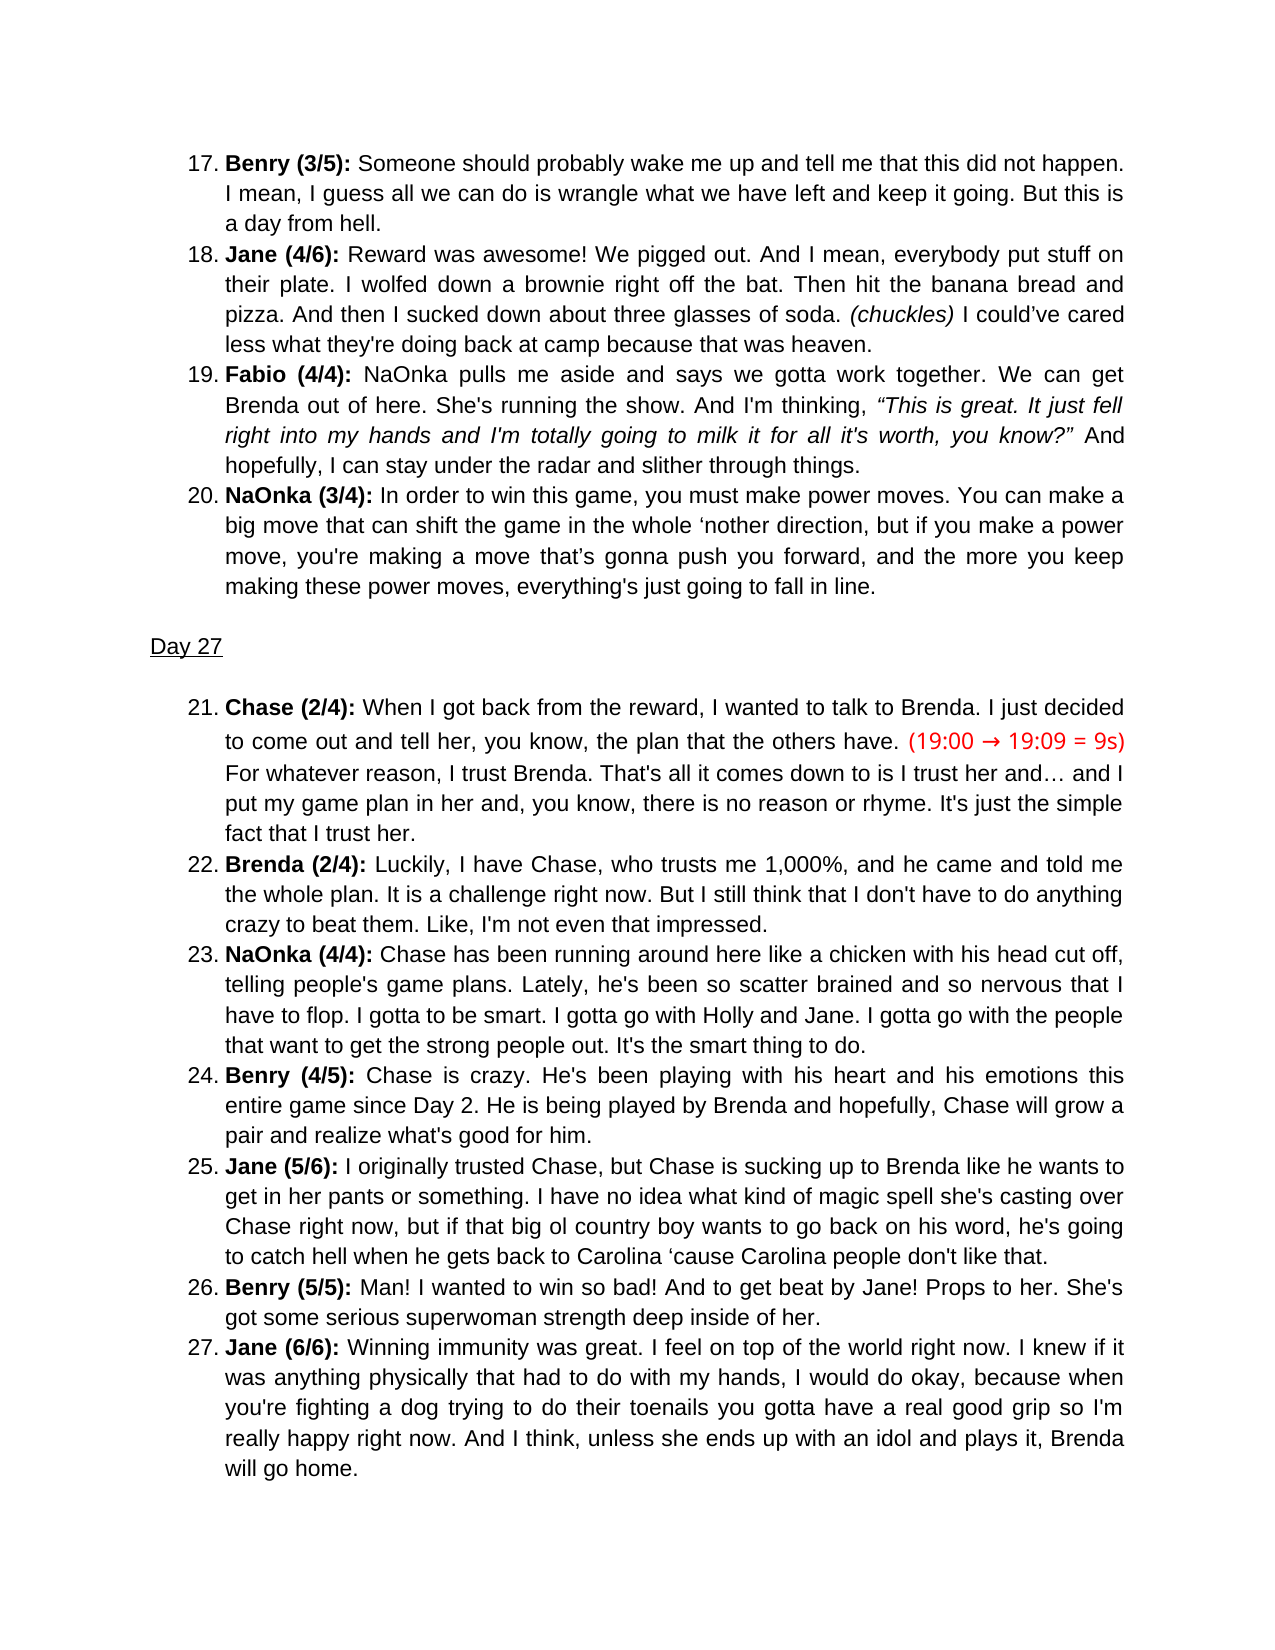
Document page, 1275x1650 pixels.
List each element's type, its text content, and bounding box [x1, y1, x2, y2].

list Benry (5/5): Man! I wanted to win so bad! And to get beat by Jane! Props to her. She's got some serious superwoman strength deep inside of her. [187, 1273, 1125, 1330]
list Brenda (2/4): Luckily, I have Chase, who trusts me 1,000%, and he came and told me the whole plan. It is a challenge right now. But I still think that I don't have to do anything crazy to beat them. Like, I'm not even that impressed. [187, 851, 1125, 937]
list Chase (2/4): When I got back from the reward, I wanted to talk to Brenda. I just decided to come out and tell her, you know, the plan that the others have. (19:00 → 19:09 = 9s) For whatever reason, I trust Brenda. That's all it comes down to is I trust her and… and I put my game plan in her and, you know, there is no reason or rhyme. It's just the simple fact that I trust her. [187, 694, 1125, 847]
list Benry (3/5): Someone should probably wake me up and tell me that this did not happen. I mean, I guess all we can do is wrangle what we have left and keep it going. But this is a day from hell. [187, 150, 1125, 237]
text Day 27 [150, 633, 1125, 660]
list Jane (6/6): Winning immunity was great. I feel on top of the world right now. I knew if it was anything physically that had to do with my hands, I would do okay, because when you're fighting a dog trying to do their toenails you gotta have a real good grip so I'm really happy right now. And I think, unless she ends up with an idol and plays it, Brenda will go home. [187, 1334, 1125, 1481]
list Fabio (4/4): NaOnka pulls me aside and says we gotta work together. We can get Brenda out of here. She's running the show. And I'm thinking, “This is great. It just fell right into my hands and I'm totally going to milk it for all it's worth, you know?” And hopefully, I can stay under the radar and slither through things. [187, 361, 1125, 478]
list Jane (4/6): Reward was awesome! We pigged out. And I mean, everybody put stuff on their plate. I wolfed down a brownie right off the bat. Then hit the banana bread and pizza. And then I sucked down about three glasses of soda. (chuckles) I could’ve cared less what they're doing back at camp because that was heaven. [187, 241, 1125, 358]
list Benry (4/5): Chase is crazy. He's been playing with his heart and his emotions this entire game since Day 2. He is being played by Brenda and hopefully, Chase will grow a pair and realize what's good for him. [187, 1062, 1125, 1149]
list NaOnka (3/4): In order to win this game, you must make power moves. You can make a big move that can shift the game in the whole ‘nother direction, but if you make a power move, you're making a move that’s gonna push you forward, and the more you keep making these power moves, everything's just going to fall in line. [187, 482, 1125, 599]
list NaOnka (4/4): Chase has been running around here like a chicken with his head cut off, telling people's game plans. Lately, he's been so scatter brained and so nervous that I have to flop. I gotta to be smart. I gotta go with Holly and Jane. I gotta go with the people that want to get the strong people out. It's the smart thing to do. [187, 941, 1125, 1058]
list Jane (5/6): I originally trusted Chase, but Chase is sucking up to Brenda like he wants to get in her pants or something. I have no idea what kind of magic spell she's casting over Chase right now, but if that big ol country boy wants to go back on his word, he's going to catch hell when he gets back to Carolina ‘cause Carolina people don't like that. [187, 1153, 1125, 1269]
